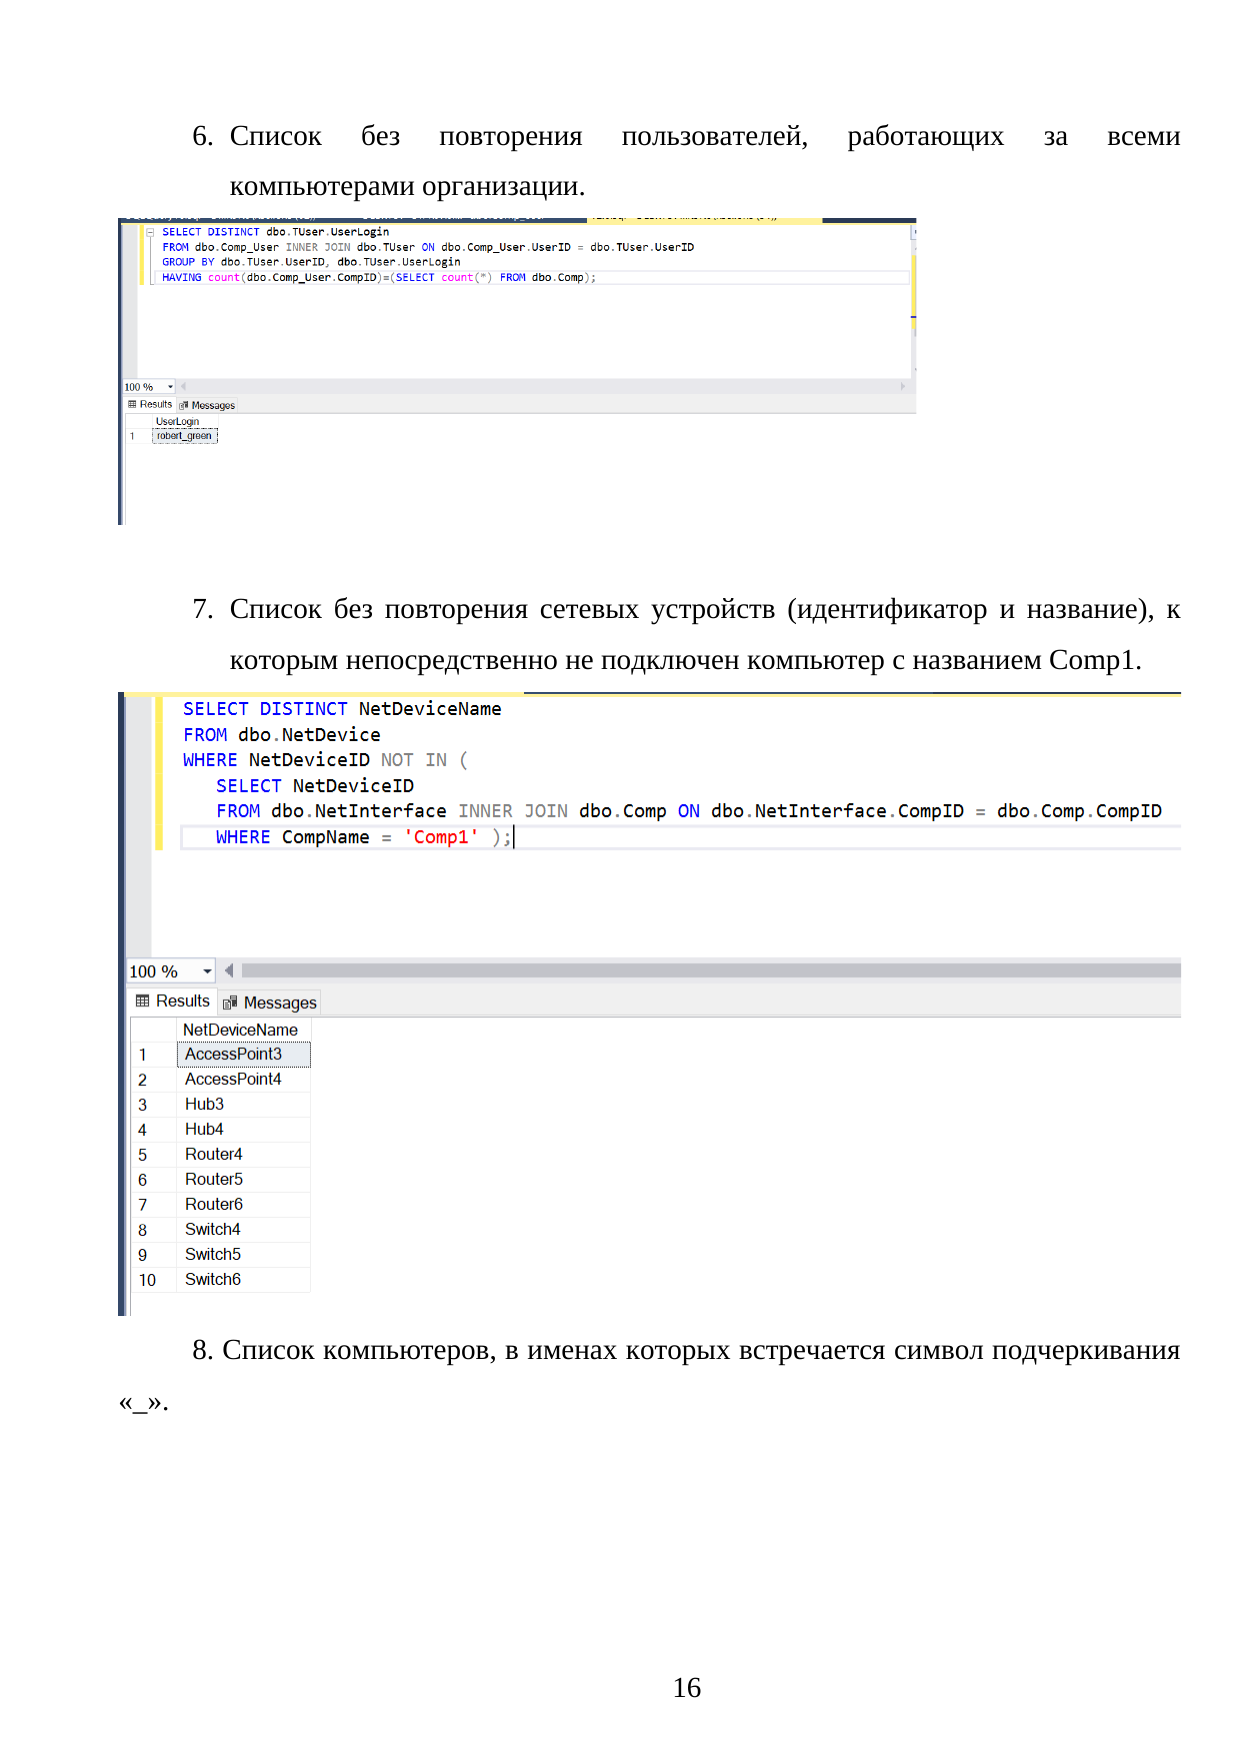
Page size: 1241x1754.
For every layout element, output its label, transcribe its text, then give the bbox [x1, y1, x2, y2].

list Список без повторения пользователей, работающих за всеми компьютерами организации. [192, 118, 1181, 202]
text 8. Список компьютеров, в именах которых встречается символ подчеркивания «_». [118, 1332, 1181, 1416]
picture [118, 218, 917, 525]
picture [118, 692, 1182, 1316]
list Список без повторения сетевых устройств (идентификатор и название), к которым непосредственно не подключен компьютер с названием Comp1. [192, 591, 1181, 675]
